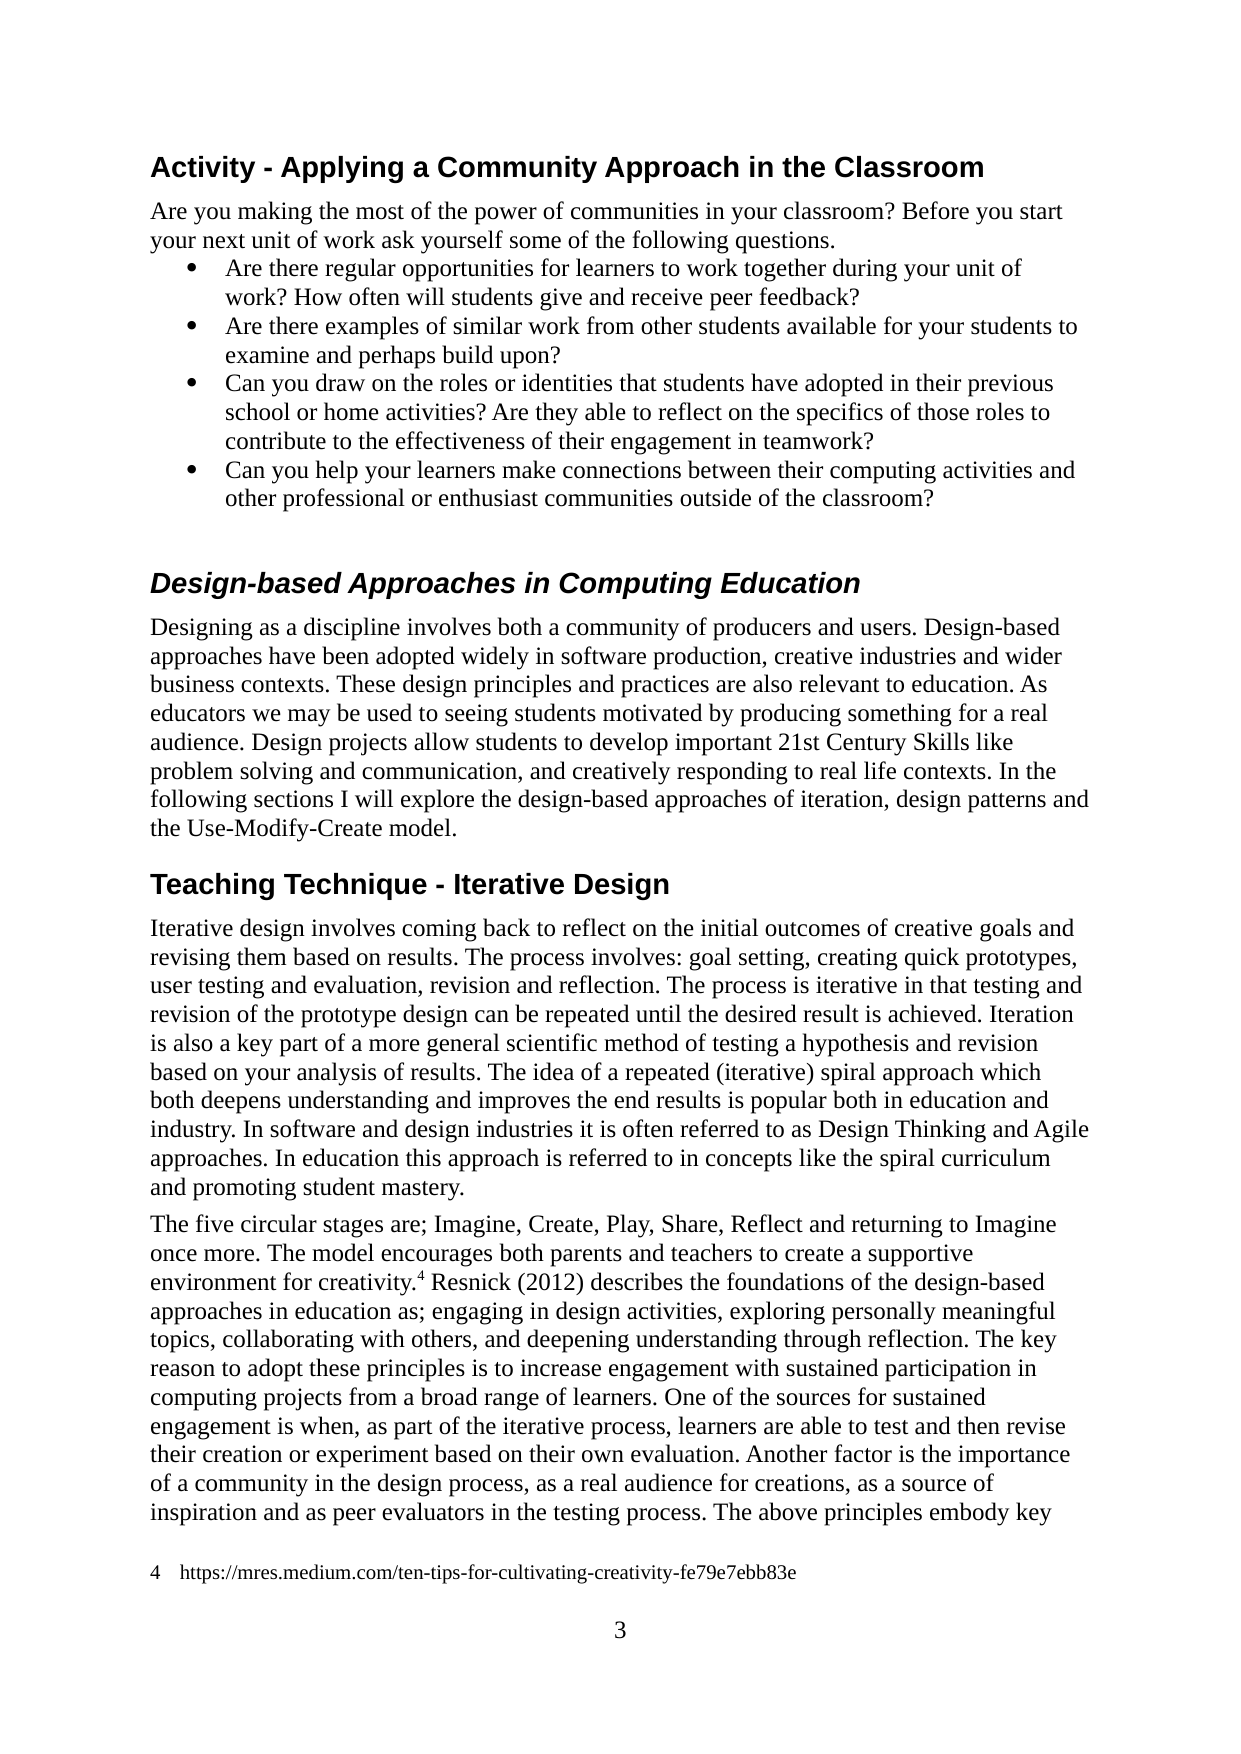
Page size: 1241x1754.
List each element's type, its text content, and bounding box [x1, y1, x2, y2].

list Can you draw on the roles or identities that students have adopted in their previous school or home activities? Are they able to reflect on the specifics of those roles to contribute to the effectiveness of their engagement in teamwork? [187, 368, 1090, 455]
list Are there regular opportunities for learners to work together during your unit of work? How often will students give and receive peer feedback? [187, 253, 1090, 311]
subtitle Design-based Approaches in Computing Education [150, 566, 1090, 599]
list Can you help your learners make connections between their computing activities and other professional or enthusiast communities outside of the classroom? [187, 455, 1090, 512]
text Iterative design involves coming back to reflect on the initial outcomes of creative goals and revising them based on results. The process involves: goal setting, creating quick prototypes, user testing and evaluation, revision and reflection. The process is iterative in that testing and revision of the prototype design can be repeated until the desired result is achieved. Iteration is also a key part of a more general scientific method of testing a hypothesis and revision based on your analysis of results. The idea of a repeated (iterative) spiral approach which both deepens understanding and improves the end results is popular both in education and industry. In software and design industries it is often referred to as Design Thinking and Agile approaches. In education this approach is referred to in concepts like the spiral curriculum and promoting student mastery. [150, 913, 1090, 1201]
subtitle Activity - Applying a Community Approach in the Classroom [150, 150, 1090, 183]
subtitle Teaching Technique - Iterative Design [150, 867, 1090, 901]
text Are you making the most of the power of communities in your classroom? Before you start your next unit of work ask yourself some of the following questions. [150, 196, 1090, 253]
text Designing as a discipline involves both a community of producers and users. Design-based approaches have been adopted widely in software production, creative industries and wider business contexts. These design principles and practices are also relevant to education. As educators we may be used to seeing students motivated by producing something for a real audience. Design projects allow students to develop important 21st Century Skills like problem solving and communication, and creatively responding to real life contexts. In the following sections I will explore the design-based approaches of iteration, design patterns and the Use-Modify-Create model. [150, 612, 1090, 842]
list Are there examples of similar work from other students available for your students to examine and perhaps build upon? [187, 311, 1090, 368]
